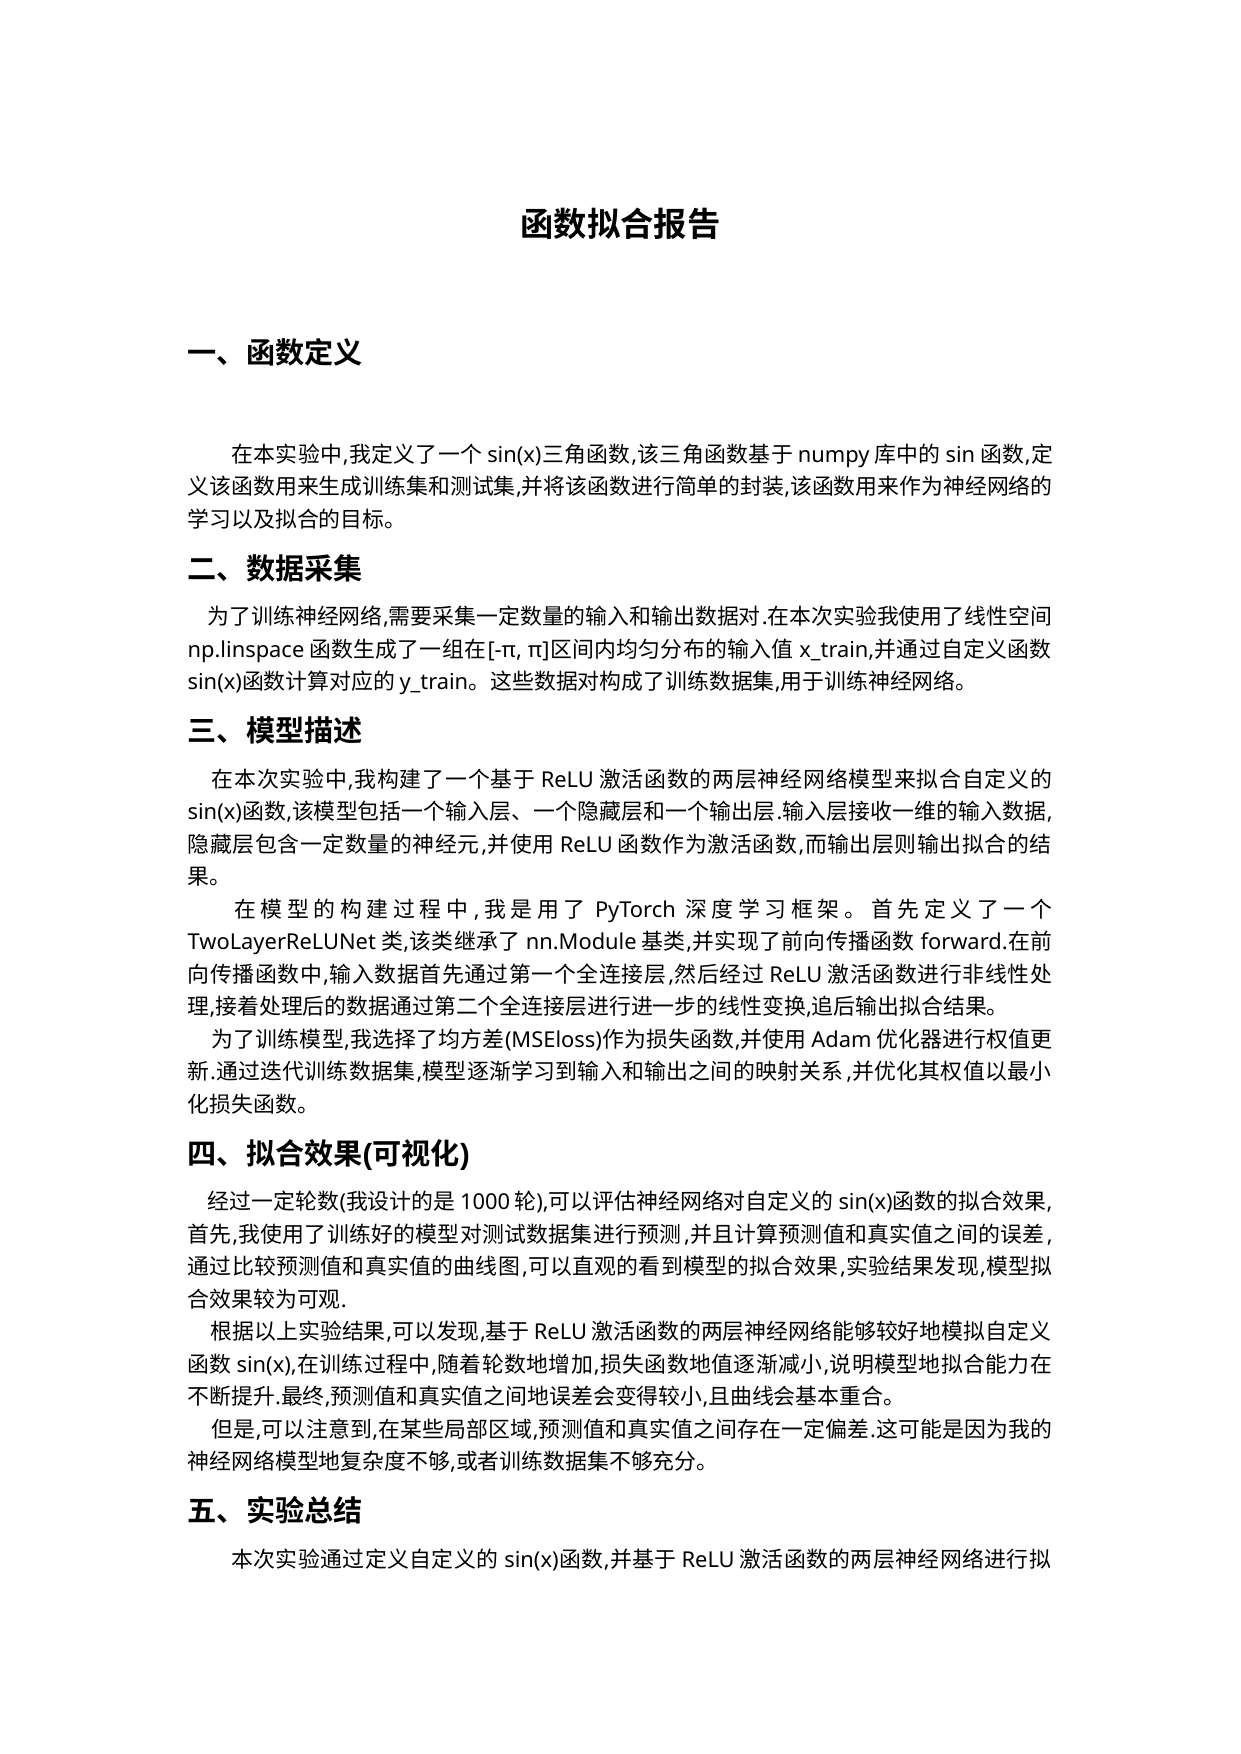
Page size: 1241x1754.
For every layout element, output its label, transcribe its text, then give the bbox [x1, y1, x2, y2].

text 在模型的构建过程中,我是用了PyTorch深度学习框架。首先定义了一个TwoLayerReLUNet类,该类继承了nn.Module基类,并实现了前向传播函数forward.在前向传播函数中,输入数据首先通过第一个全连接层,然后经过ReLU激活函数进行非线性处理,接着处理后的数据通过第二个全连接层进行进一步的线性变换,追后输出拟合结果。 [187, 891, 1053, 1021]
subtitle 函数拟合报告 [187, 189, 1053, 254]
text 四、拟合效果(可视化) [187, 1119, 1053, 1184]
text 为了训练模型,我选择了均方差(MSEloss)作为损失函数,并使用Adam优化器进行权值更新.通过迭代训练数据集,模型逐渐学习到输入和输出之间的映射关系,并优化其权值以最小化损失函数。 [187, 1021, 1053, 1119]
text 为了训练神经网络,需要采集一定数量的输入和输出数据对.在本次实验我使用了线性空间np.linspace函数生成了一组在[-π, π]区间内均匀分布的输入值x_train,并通过自定义函数sin(x)函数计算对应的y_train。这些数据对构成了训练数据集,用于训练神经网络。 [187, 599, 1053, 696]
text 根据以上实验结果,可以发现,基于ReLU激活函数的两层神经网络能够较好地模拟自定义函数sin(x),在训练过程中,随着轮数地增加,损失函数地值逐渐减小,说明模型地拟合能力在不断提升.最终,预测值和真实值之间地误差会变得较小,且曲线会基本重合。 [187, 1314, 1053, 1411]
text 二、数据采集 [187, 534, 1053, 599]
text 但是,可以注意到,在某些局部区域,预测值和真实值之间存在一定偏差.这可能是因为我的神经网络模型地复杂度不够,或者训练数据集不够充分。 [187, 1411, 1053, 1476]
text 在本实验中,我定义了一个sin(x)三角函数,该三角函数基于numpy库中的sin函数,定义该函数用来生成训练集和测试集,并将该函数进行简单的封装,该函数用来作为神经网络的学习以及拟合的目标。 [187, 436, 1053, 534]
text 在本次实验中,我构建了一个基于ReLU激活函数的两层神经网络模型来拟合自定义的sin(x)函数,该模型包括一个输入层、一个隐藏层和一个输出层.输入层接收一维的输入数据,隐藏层包含一定数量的神经元,并使用ReLU函数作为激活函数,而输出层则输出拟合的结果。 [187, 761, 1053, 891]
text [187, 1541, 1053, 1574]
text 五、实验总结 [187, 1476, 1053, 1541]
text 经过一定轮数(我设计的是1000轮),可以评估神经网络对自定义的sin(x)函数的拟合效果,首先,我使用了训练好的模型对测试数据集进行预测,并且计算预测值和真实值之间的误差,通过比较预测值和真实值的曲线图,可以直观的看到模型的拟合效果,实验结果发现,模型拟合效果较为可观. [187, 1184, 1053, 1314]
text 三、模型描述 [187, 696, 1053, 761]
subtitle 一、函数定义 [187, 318, 1053, 383]
